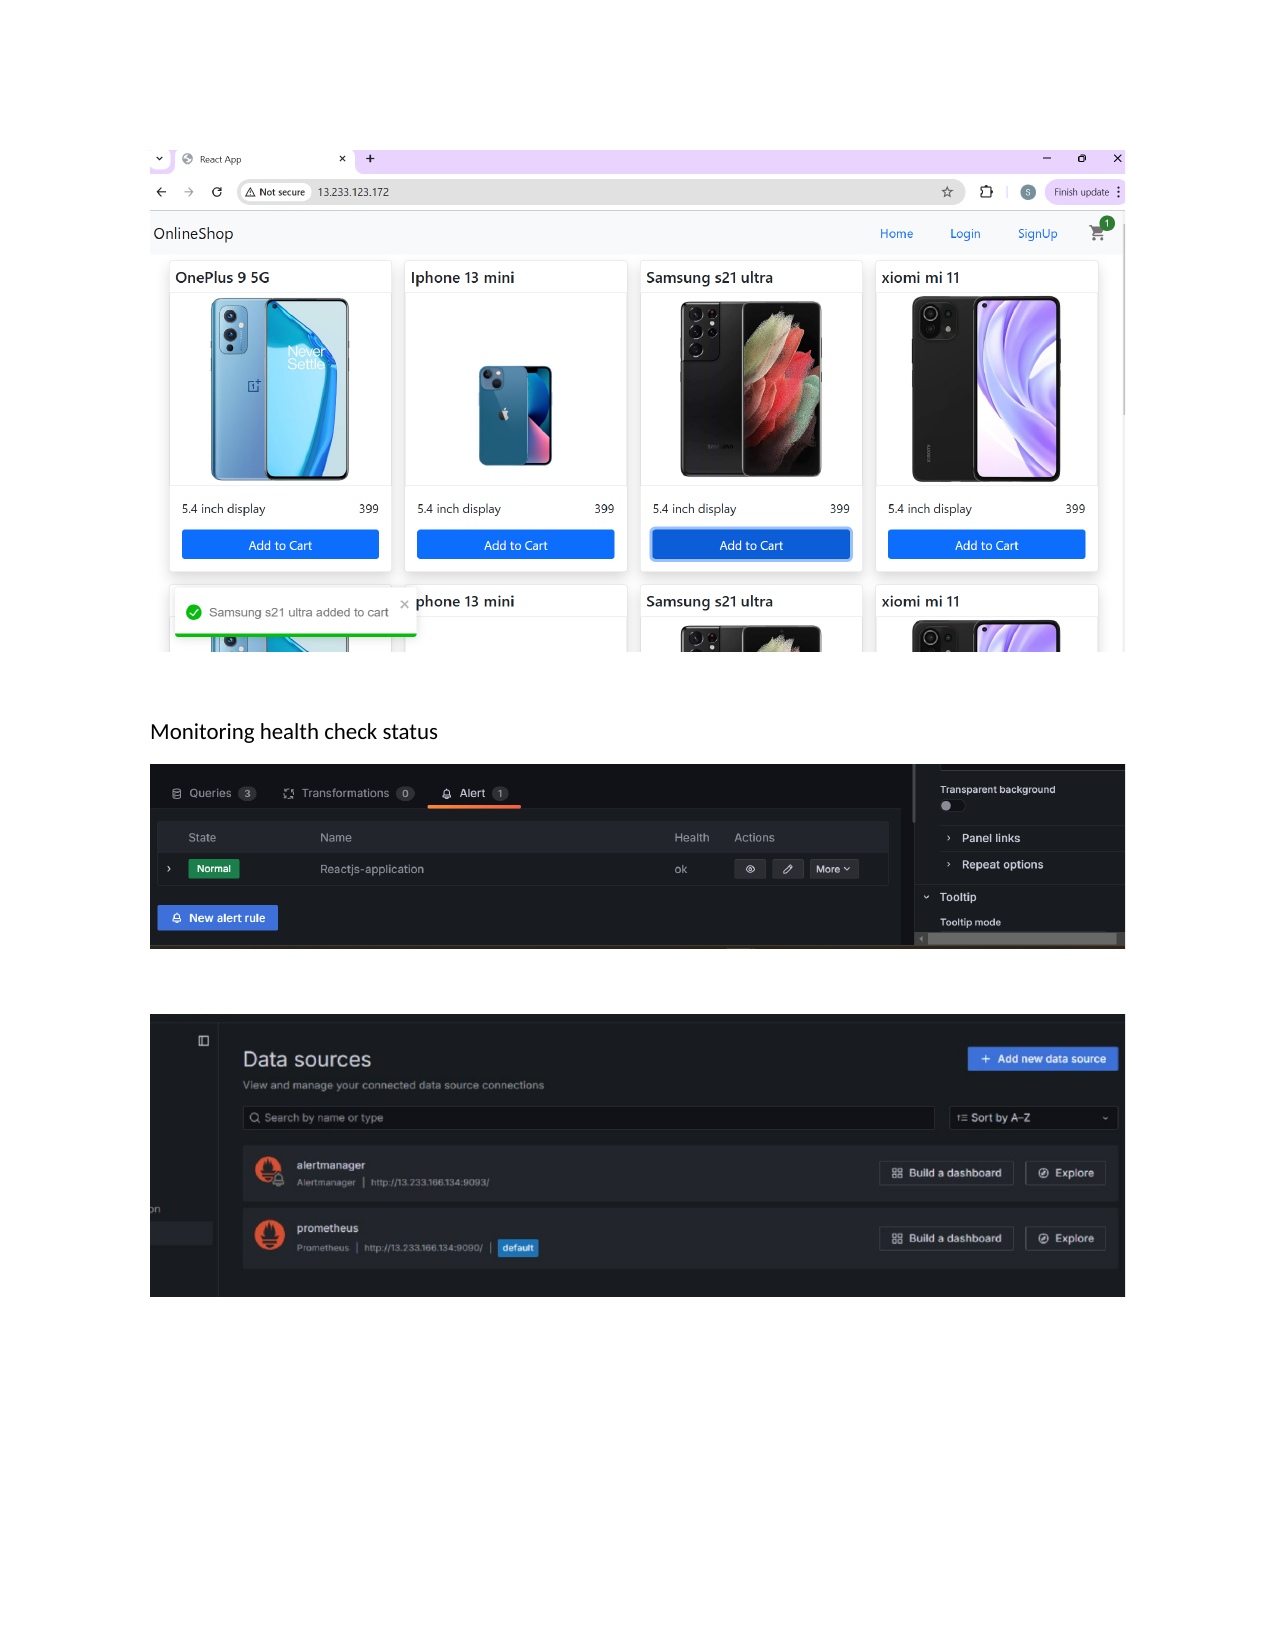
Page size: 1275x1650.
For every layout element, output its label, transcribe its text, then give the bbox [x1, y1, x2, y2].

text Monitoring health check status [150, 717, 1125, 745]
picture [150, 150, 1125, 652]
picture [150, 764, 1125, 949]
picture [150, 1014, 1125, 1297]
